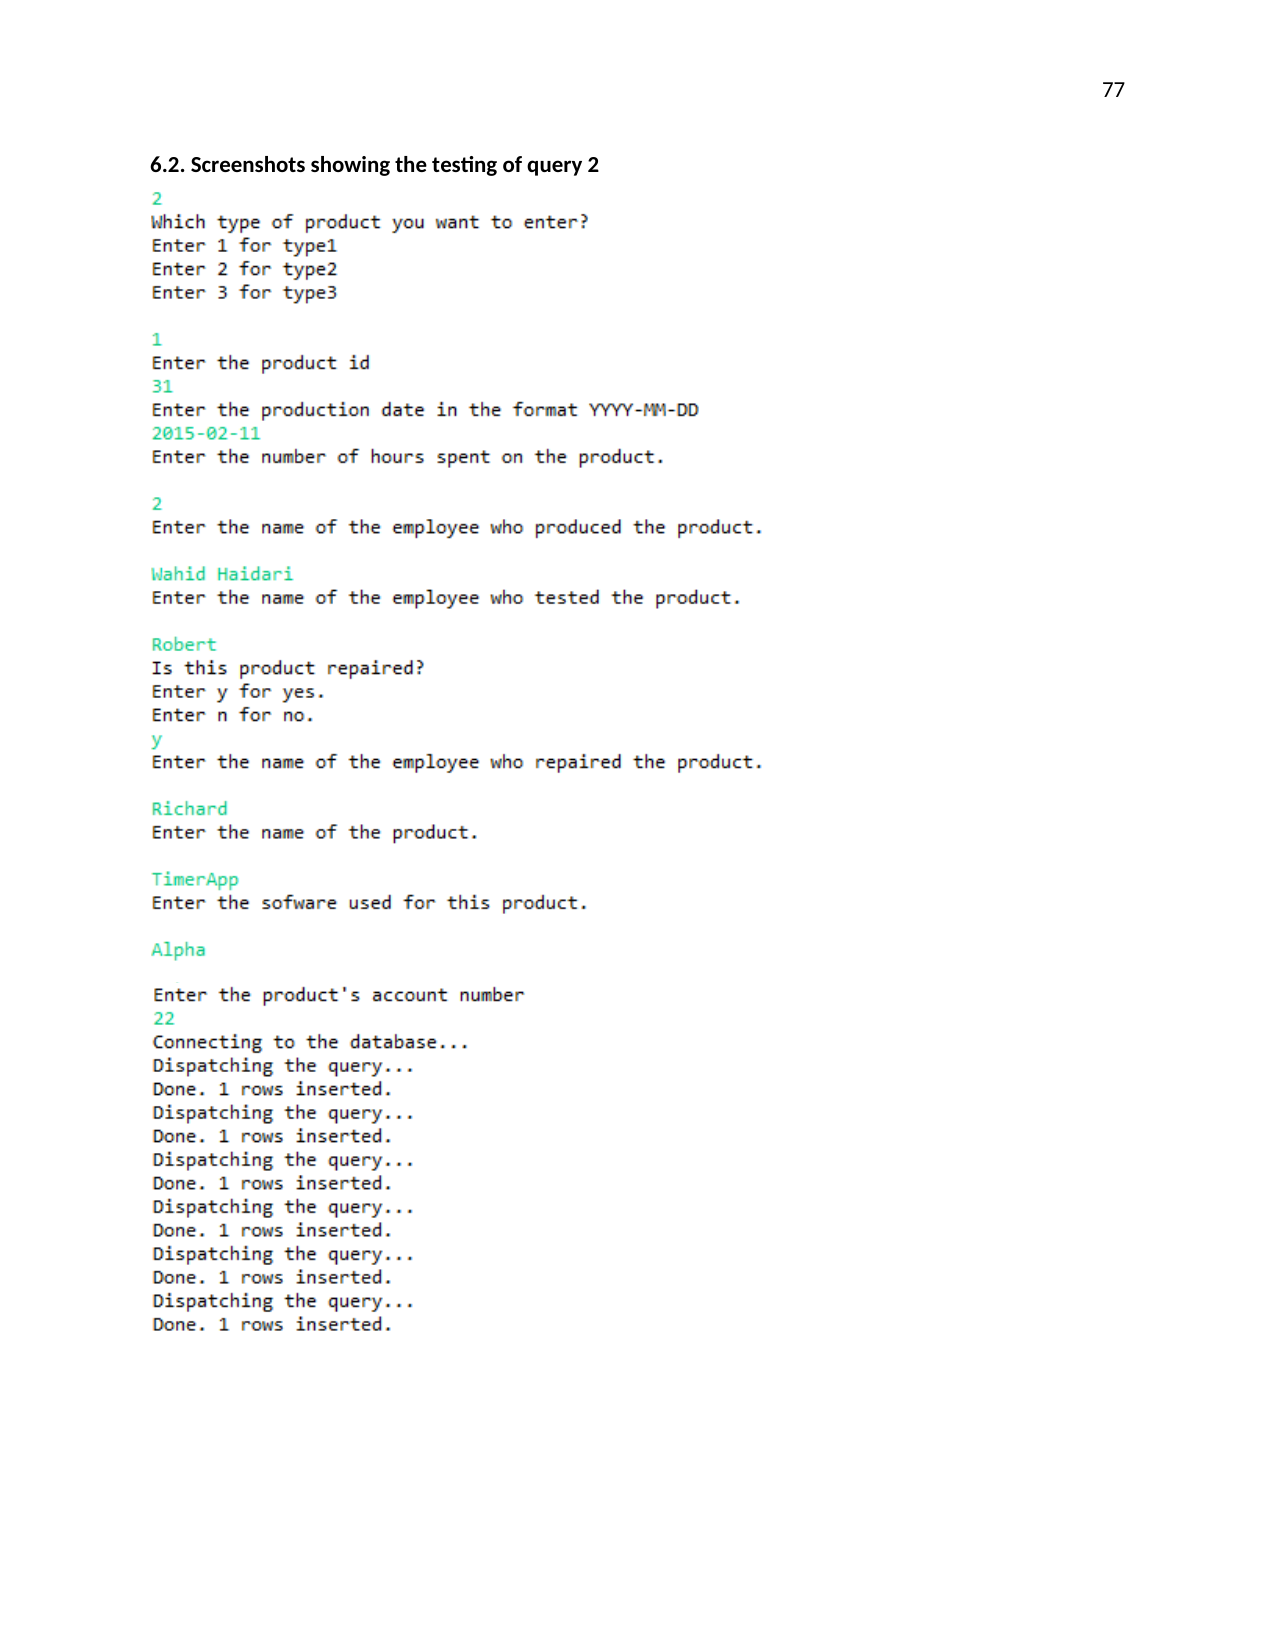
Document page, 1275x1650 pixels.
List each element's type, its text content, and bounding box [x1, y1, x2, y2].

picture [150, 982, 783, 1356]
picture [150, 180, 785, 964]
